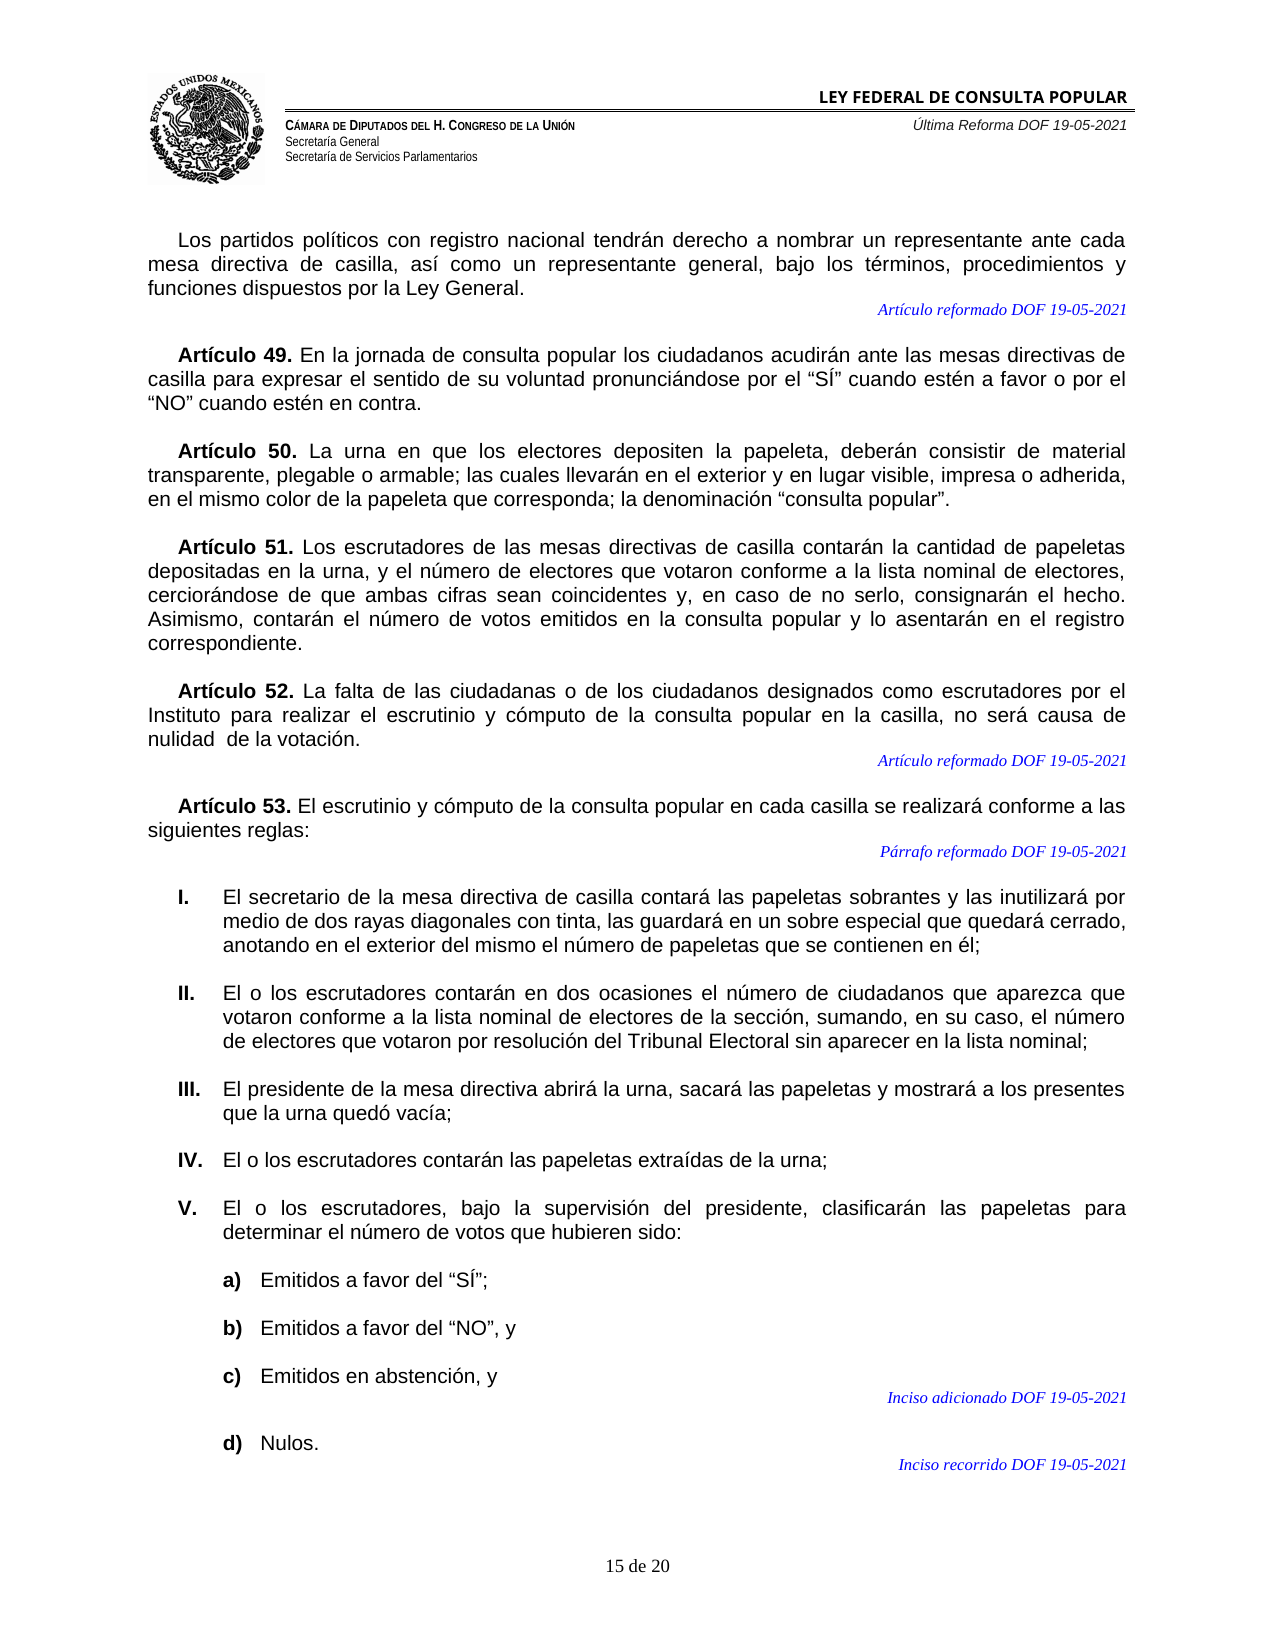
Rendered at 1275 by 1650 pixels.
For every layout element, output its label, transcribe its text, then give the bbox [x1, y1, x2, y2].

text b) Emitidos a favor del “NO”, y [223, 1316, 1127, 1340]
text Artículo 52. La falta de las ciudadanas o de los ciudadanos designados como escrutadores por el Instituto para realizar el escrutinio y cómputo de la consulta popular en la casilla, no será causa de nulidad de la votación. [148, 678, 1127, 750]
text Inciso recorrido DOF 19-05-2021 [148, 1455, 1127, 1474]
text II. El o los escrutadores contarán en dos ocasiones el número de ciudadanos que aparezca que votaron conforme a la lista nominal de electores de la sección, sumando, en su caso, el número de electores que votaron por resolución del Tribunal Electoral sin aparecer en la lista nominal; [178, 981, 1127, 1052]
text V. El o los escrutadores, bajo la supervisión del presidente, clasificarán las papeletas para determinar el número de votos que hubieren sido: [178, 1196, 1127, 1244]
text Artículo reformado DOF 19-05-2021 [148, 750, 1127, 769]
text Artículo 53. El escrutinio y cómputo de la consulta popular en cada casilla se realizará conforme a las siguientes reglas: [148, 794, 1127, 842]
text c) Emitidos en abstención, y [223, 1364, 1127, 1388]
text a) Emitidos a favor del “SÍ”; [223, 1268, 1127, 1292]
text Artículo 51. Los escrutadores de las mesas directivas de casilla contarán la cantidad de papeletas depositadas en la urna, y el número de electores que votaron conforme a la lista nominal de electores, cerciorándose de que ambas cifras sean coincidentes y, en caso de no serlo, consignarán el hecho. Asimismo, contarán el número de votos emitidos en la consulta popular y lo asentarán en el registro correspondiente. [148, 535, 1127, 654]
text III. El presidente de la mesa directiva abrirá la urna, sacará las papeletas y mostrará a los presentes que la urna quedó vacía; [178, 1076, 1127, 1124]
text IV. El o los escrutadores contarán las papeletas extraídas de la urna; [178, 1148, 1127, 1172]
text I. El secretario de la mesa directiva de casilla contará las papeletas sobrantes y las inutilizará por medio de dos rayas diagonales con tinta, las guardará en un sobre especial que quedará cerrado, anotando en el exterior del mismo el número de papeletas que se contienen en él; [178, 885, 1127, 957]
text Artículo 50. La urna en que los electores depositen la papeleta, deberán consistir de material transparente, plegable o armable; las cuales llevarán en el exterior y en lugar visible, impresa o adherida, en el mismo color de la papeleta que corresponda; la denominación “consulta popular”. [148, 439, 1127, 511]
text Inciso adicionado DOF 19-05-2021 [148, 1388, 1127, 1407]
text Párrafo reformado DOF 19-05-2021 [148, 842, 1127, 861]
text Artículo reformado DOF 19-05-2021 [148, 300, 1127, 319]
text Los partidos políticos con registro nacional tendrán derecho a nombrar un representante ante cada mesa directiva de casilla, así como un representante general, bajo los términos, procedimientos y funciones dispuestos por la Ley General. [148, 228, 1127, 300]
text d) Nulos. [223, 1431, 1127, 1455]
text Artículo 49. En la jornada de consulta popular los ciudadanos acudirán ante las mesas directivas de casilla para expresar el sentido de su voluntad pronunciándose por el “SÍ” cuando estén a favor o por el “NO” cuando estén en contra. [148, 343, 1127, 415]
